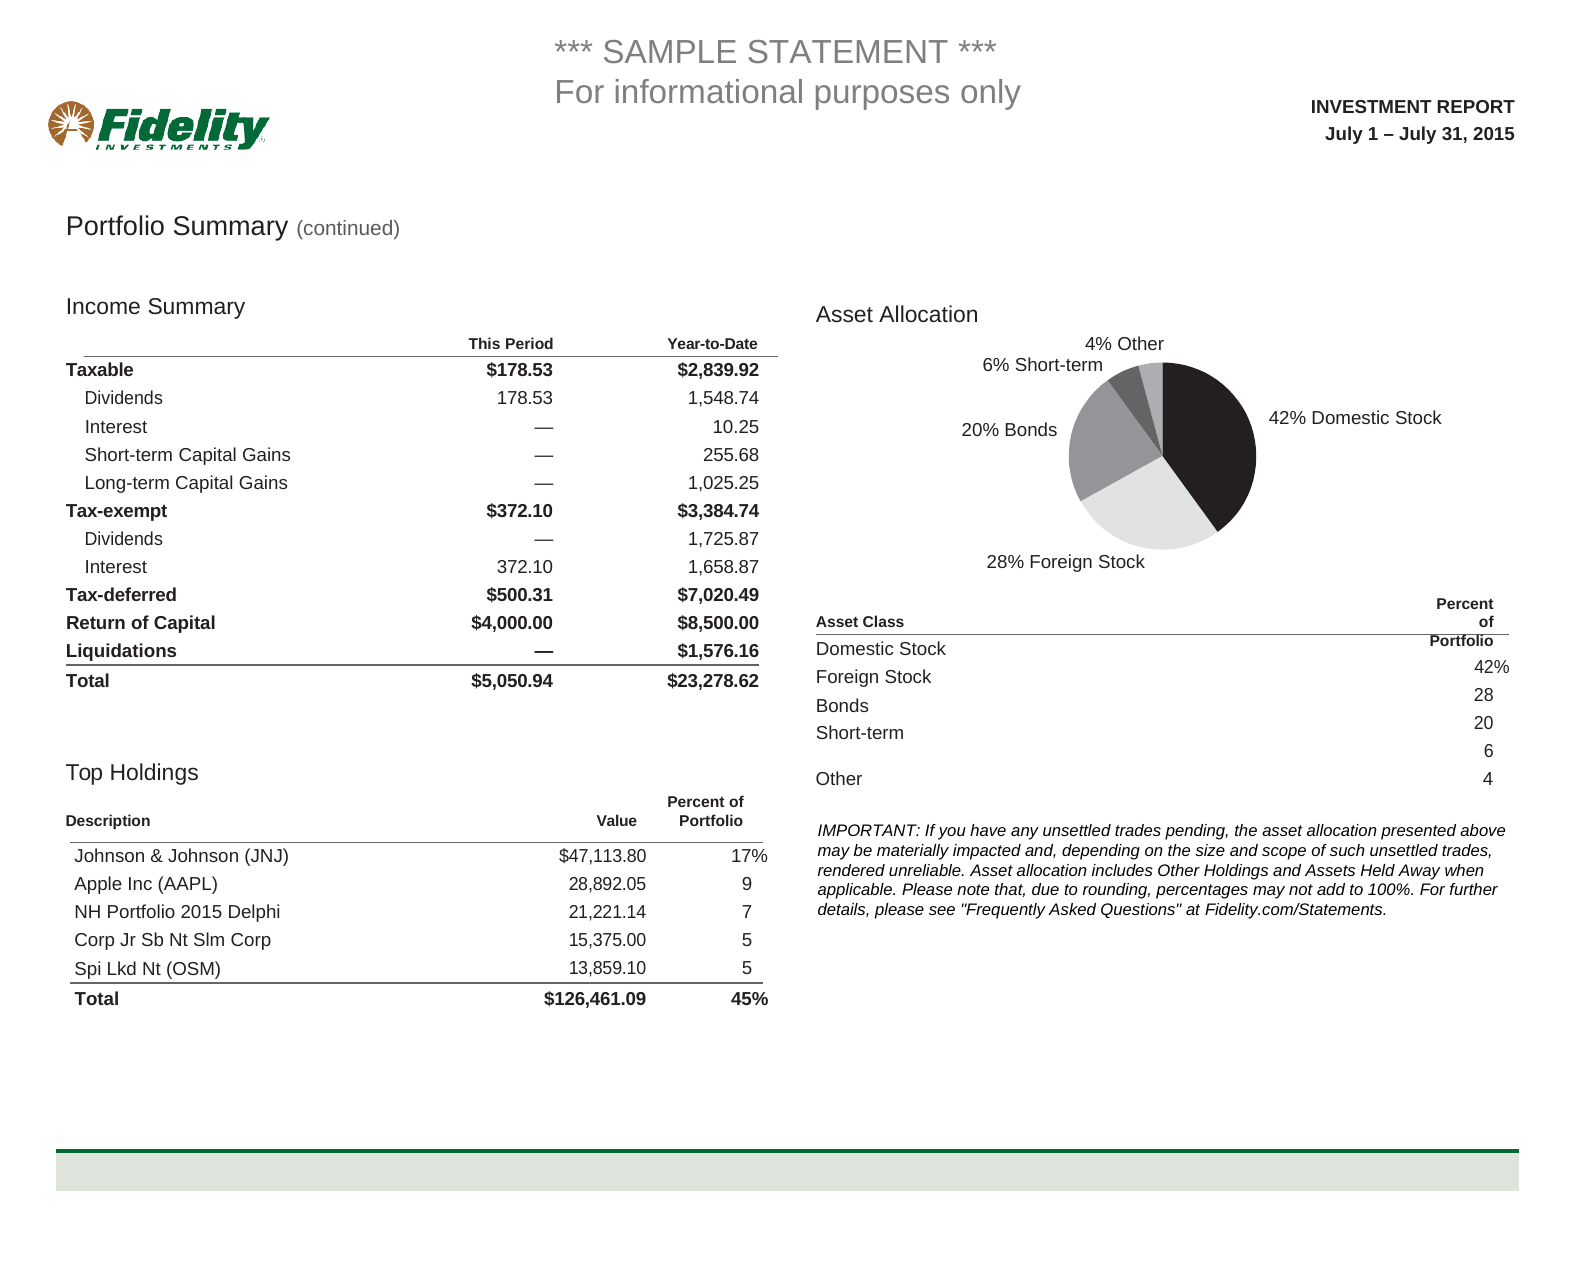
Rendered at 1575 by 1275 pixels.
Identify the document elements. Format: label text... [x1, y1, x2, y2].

text Percent of Portfolio [1417, 594, 1493, 649]
text 28 [1240, 684, 1493, 705]
text Asset Class Domestic Stock Foreign Stock Bonds [816, 613, 947, 716]
subtitle Top Holdings [65, 761, 639, 785]
text 6% Short-term [982, 355, 1146, 375]
text Dividends — 1,725.87 [84, 528, 759, 549]
text Other 4 [815, 768, 1529, 789]
text Dividends 178.53 1,548.74 [84, 387, 759, 409]
text Long-term Capital Gains — 1,025.25 [84, 472, 759, 493]
text Total $5,050.94 $23,278.62 [66, 670, 759, 691]
text Short-term [816, 723, 947, 744]
text 28% Foreign Stock [986, 551, 1146, 573]
text IMPORTANT: If you have any unsettled trades pending, the asset allocation presented above may be materially impacted and, depending on the size and scope of such unsettled trades, rendered unreliable. Asset allocation includes Other Holdings and Assets Held Away when applicable. Please note that, due to rounding, percentages may not add to 100%. For further details, please see "Frequently Asked Questions" at Fidelity.com/Statements. [817, 821, 1508, 919]
text Interest — 10.25 [84, 415, 759, 437]
text 42% [1240, 656, 1509, 677]
text Description Value [65, 812, 639, 829]
text Return of Capital $4,000.00 $8,500.00 Liquidations — $1,576.16 [66, 612, 759, 662]
text Portfolio Summary (continued) [66, 210, 753, 242]
text 20% Bonds [961, 419, 1146, 440]
picture [48, 101, 270, 150]
text This Period Year-to-Date [468, 335, 760, 353]
text Percent of Portfolio [667, 793, 745, 829]
subtitle Tax-exempt $372.10 $3,384.74 [66, 500, 759, 521]
subtitle Tax-deferred $500.31 $7,020.49 [66, 584, 759, 606]
subtitle Taxable $178.53 $2,839.92 [66, 359, 759, 381]
subtitle Asset Allocation [816, 301, 978, 327]
subtitle Income Summary [66, 293, 247, 320]
text 6 [1240, 740, 1493, 761]
text 42% Domestic Stock [1268, 407, 1529, 428]
text 4% Other [1085, 333, 1529, 355]
text Interest 372.10 1,658.87 [84, 556, 759, 578]
text Short-term Capital Gains — 255.68 [84, 443, 759, 465]
text 20 [1240, 712, 1493, 733]
